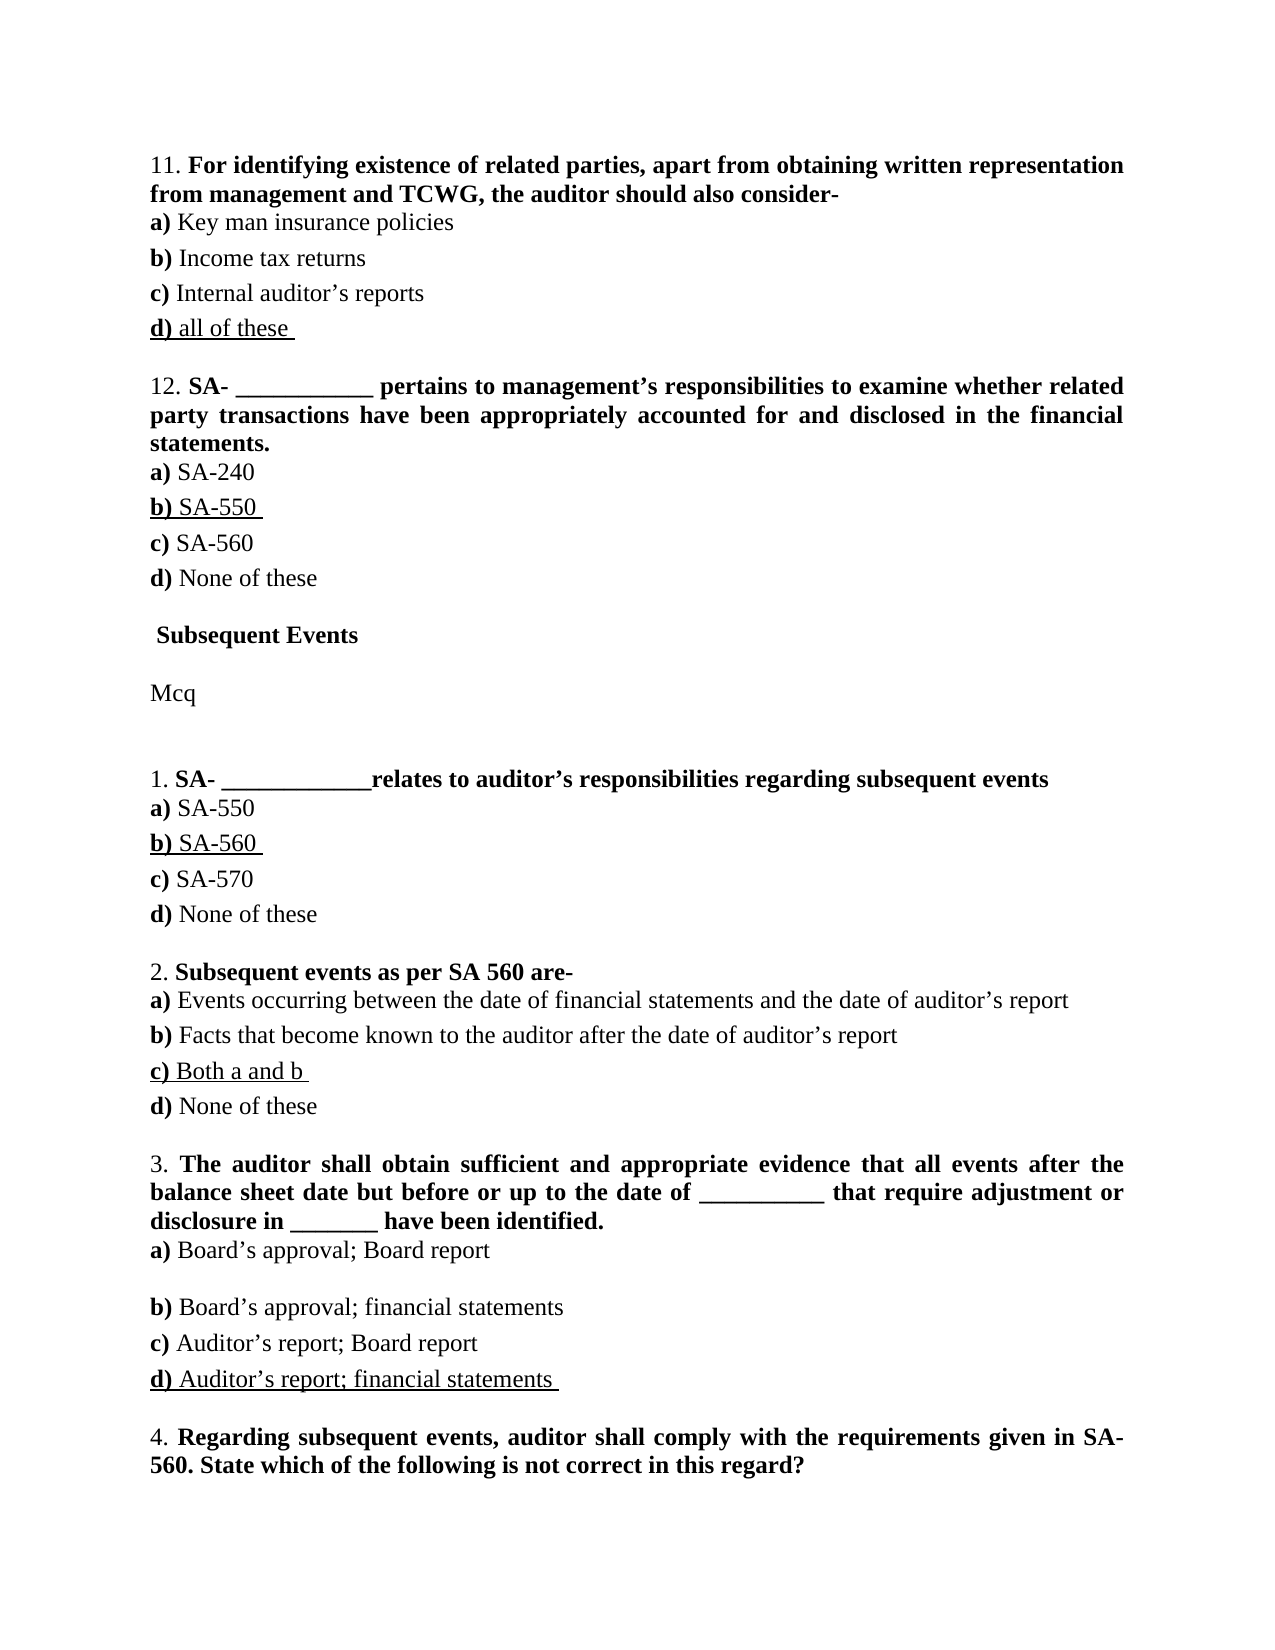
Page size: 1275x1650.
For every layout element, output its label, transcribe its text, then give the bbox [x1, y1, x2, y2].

text c) SA-570 [150, 864, 1125, 892]
text a) Key man insurance policies [150, 207, 1125, 236]
text 3. The auditor shall obtain sufficient and appropriate evidence that all events after the balance sheet date but before or up to the date of __________ that require adjustment or disclosure in _______ have been identified. [150, 1149, 1125, 1235]
text Subsequent Events [150, 621, 1125, 649]
text b) Income tax returns [150, 243, 1125, 272]
text b) SA-560 [150, 828, 1125, 857]
text a) SA-240 [150, 457, 1125, 486]
text b) SA-550 [150, 492, 1125, 521]
text d) None of these [150, 1091, 1125, 1120]
text c) Auditor’s report; Board report [150, 1328, 1125, 1357]
text a) SA-550 [150, 793, 1125, 822]
text a) Events occurring between the date of financial statements and the date of auditor’s report [150, 985, 1125, 1014]
text b) Board’s approval; financial statements [150, 1292, 1125, 1321]
text c) Internal auditor’s reports [150, 278, 1125, 307]
text c) Both a and b [150, 1056, 1125, 1085]
text d) Auditor’s report; financial statements [150, 1364, 1125, 1393]
text 1. SA- ____________relates to auditor’s responsibilities regarding subsequent events [150, 764, 1125, 793]
text 2. Subsequent events as per SA 560 are- [150, 957, 1125, 985]
text d) None of these [150, 563, 1125, 592]
text c) SA-560 [150, 528, 1125, 557]
text 12. SA- ___________ pertains to management’s responsibilities to examine whether related party transactions have been appropriately accounted for and disclosed in the financial statements. [150, 371, 1125, 457]
text 4. Regarding subsequent events, auditor shall comply with the requirements given in SA-560. State which of the following is not correct in this regard? [150, 1422, 1125, 1479]
text d) None of these [150, 899, 1125, 928]
text a) Board’s approval; Board report [150, 1235, 1125, 1264]
text b) Facts that become known to the auditor after the date of auditor’s report [150, 1021, 1125, 1049]
text 11. For identifying existence of related parties, apart from obtaining written representation from management and TCWG, the auditor should also consider- [150, 150, 1125, 207]
text Mcq [150, 678, 1125, 707]
text d) all of these [150, 313, 1125, 342]
